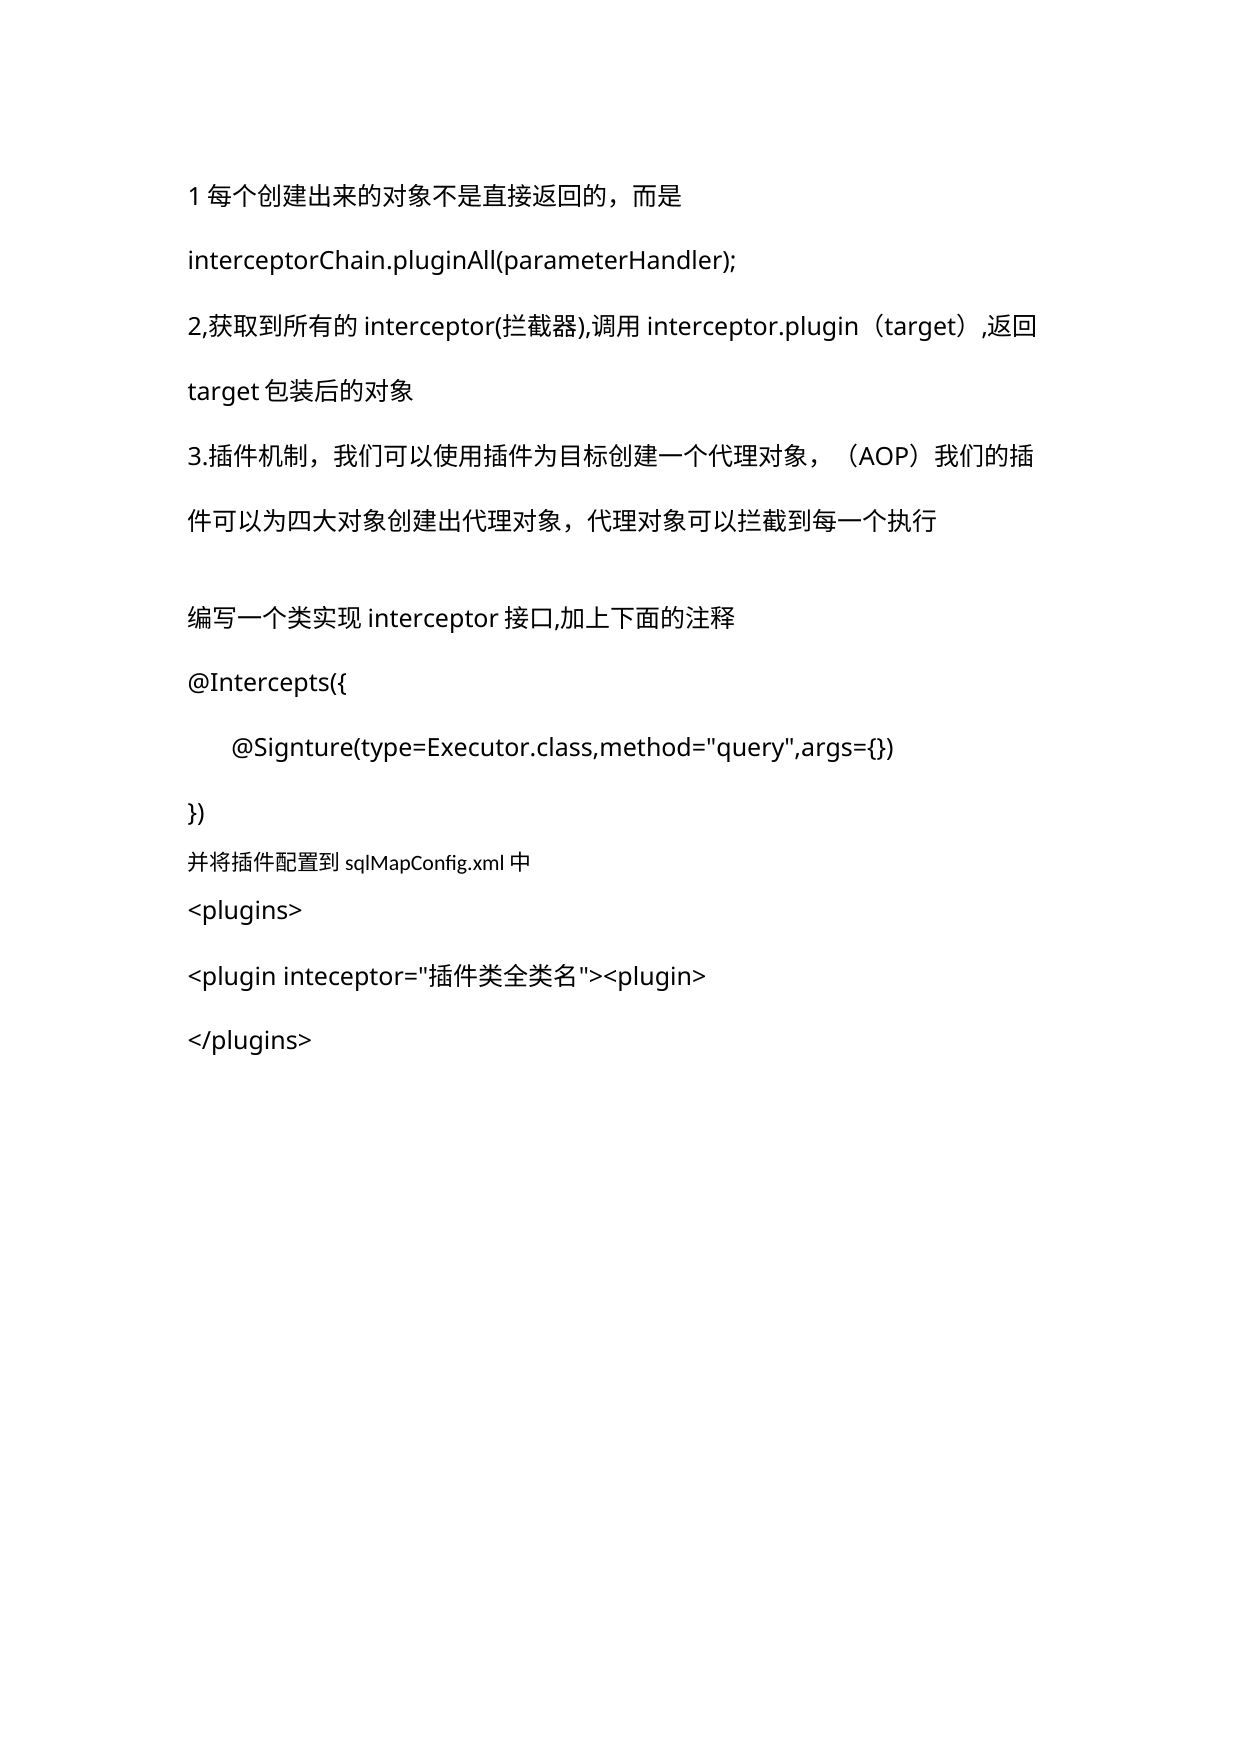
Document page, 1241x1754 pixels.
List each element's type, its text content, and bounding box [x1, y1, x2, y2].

list }) [187, 779, 1053, 844]
text 1每个创建出来的对象不是直接返回的，而是interceptorChain.pluginAll(parameterHandler); [187, 162, 1053, 292]
list 并将插件配置到sqlMapConfig.xml中 [187, 844, 1053, 877]
list @Intercepts({ [187, 649, 1053, 714]
list 插件机制，我们可以使用插件为目标创建一个代理对象，（AOP）我们的插件可以为四大对象创建出代理对象，代理对象可以拦截到每一个执行 [187, 422, 1053, 552]
list @Signture(type=Executor.class,method="query",args={}) [187, 714, 1053, 779]
text <plugin inteceptor="插件类全类名"><plugin> [187, 942, 1053, 1007]
text <plugins> [187, 877, 1053, 942]
list 编写一个类实现interceptor接口,加上下面的注释 [187, 584, 1053, 649]
text </plugins> [187, 1007, 1053, 1072]
text 2,获取到所有的interceptor(拦截器),调用interceptor.plugin（target）,返回target包装后的对象 [187, 292, 1053, 422]
